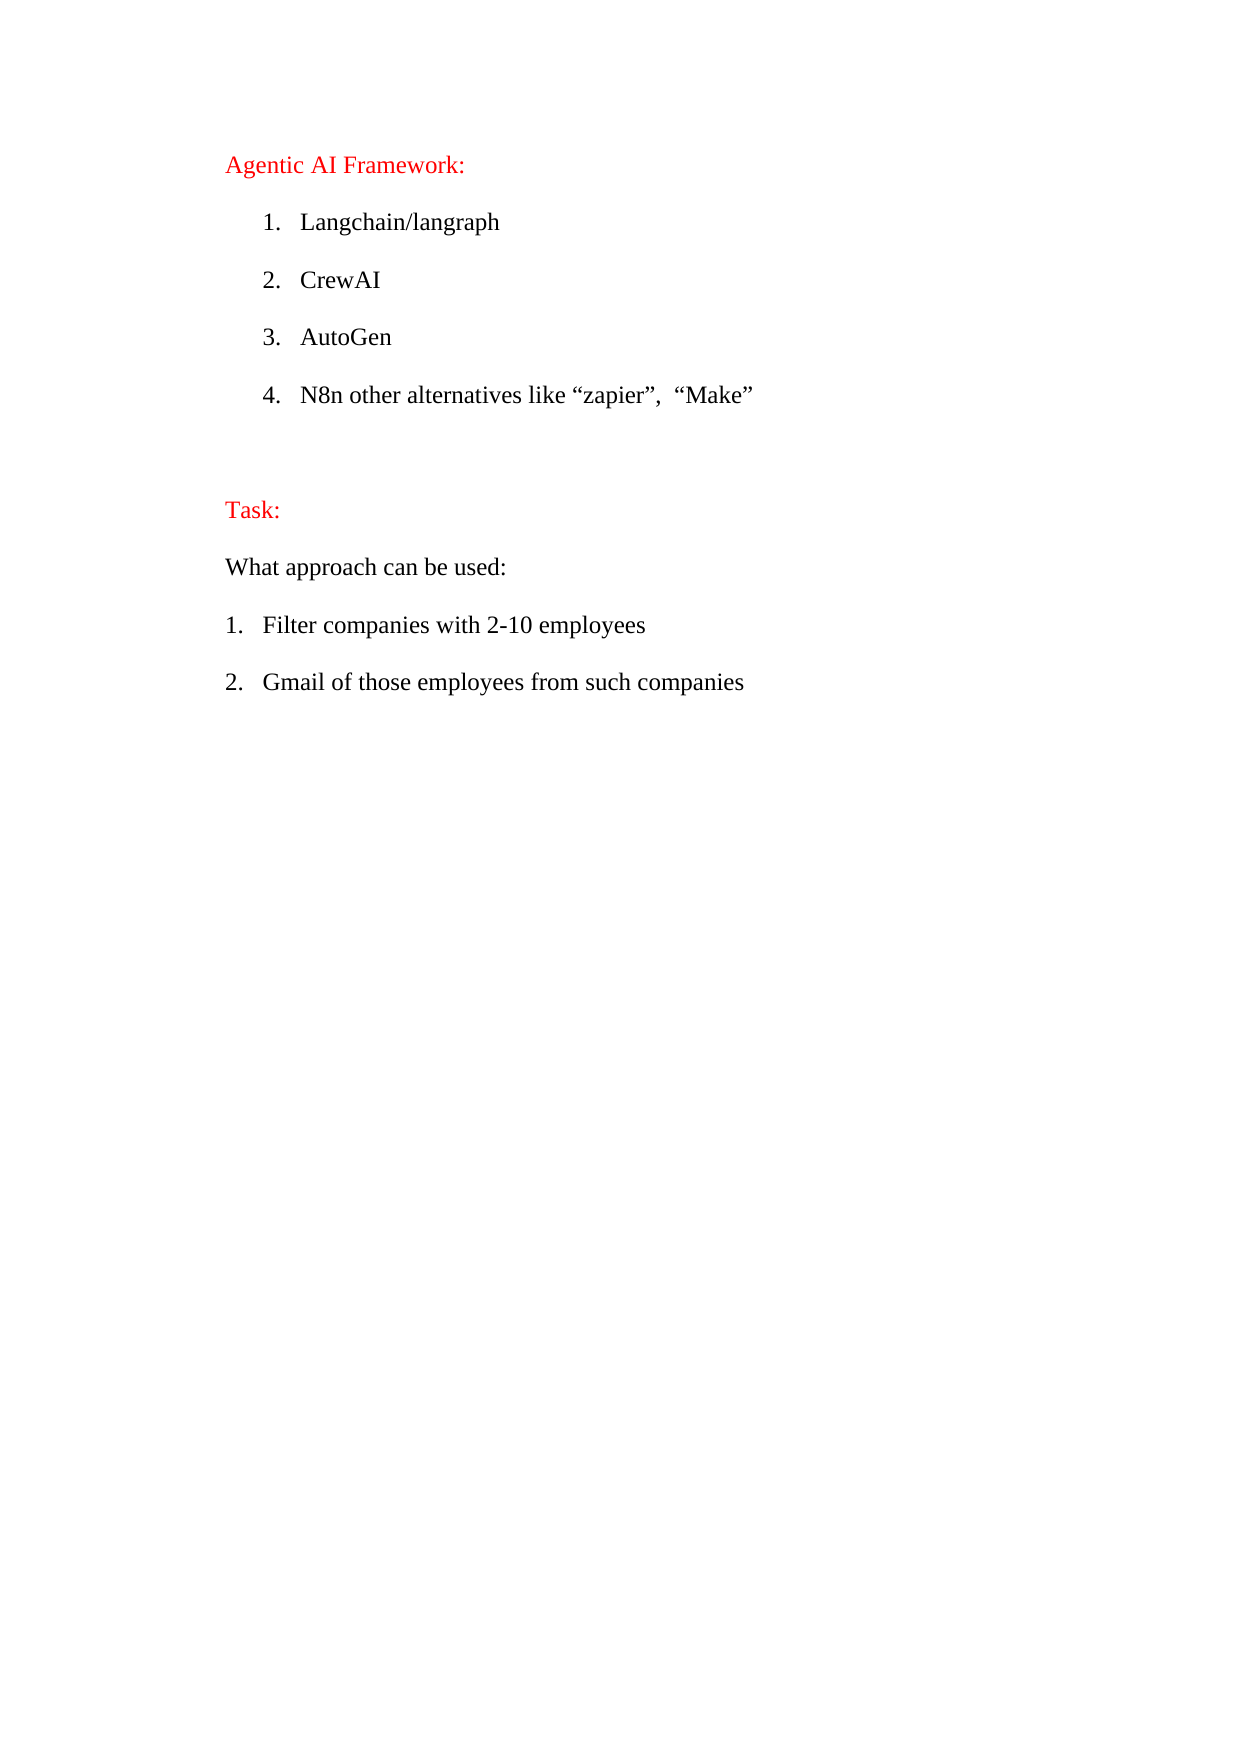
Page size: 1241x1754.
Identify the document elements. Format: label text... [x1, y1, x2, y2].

list AutoGen [262, 322, 1090, 351]
list N8n other alternatives like “zapier”, “Make” [262, 380, 1090, 409]
text Task: [225, 495, 1090, 524]
text What approach can be used: [225, 552, 1090, 581]
list Langchain/langraph [262, 207, 1090, 236]
text Agentic AI Framework: [225, 150, 1090, 179]
list Filter companies with 2-10 employees [225, 610, 1090, 639]
list CrewAI [262, 265, 1090, 294]
list Gmail of those employees from such companies [225, 667, 1090, 696]
